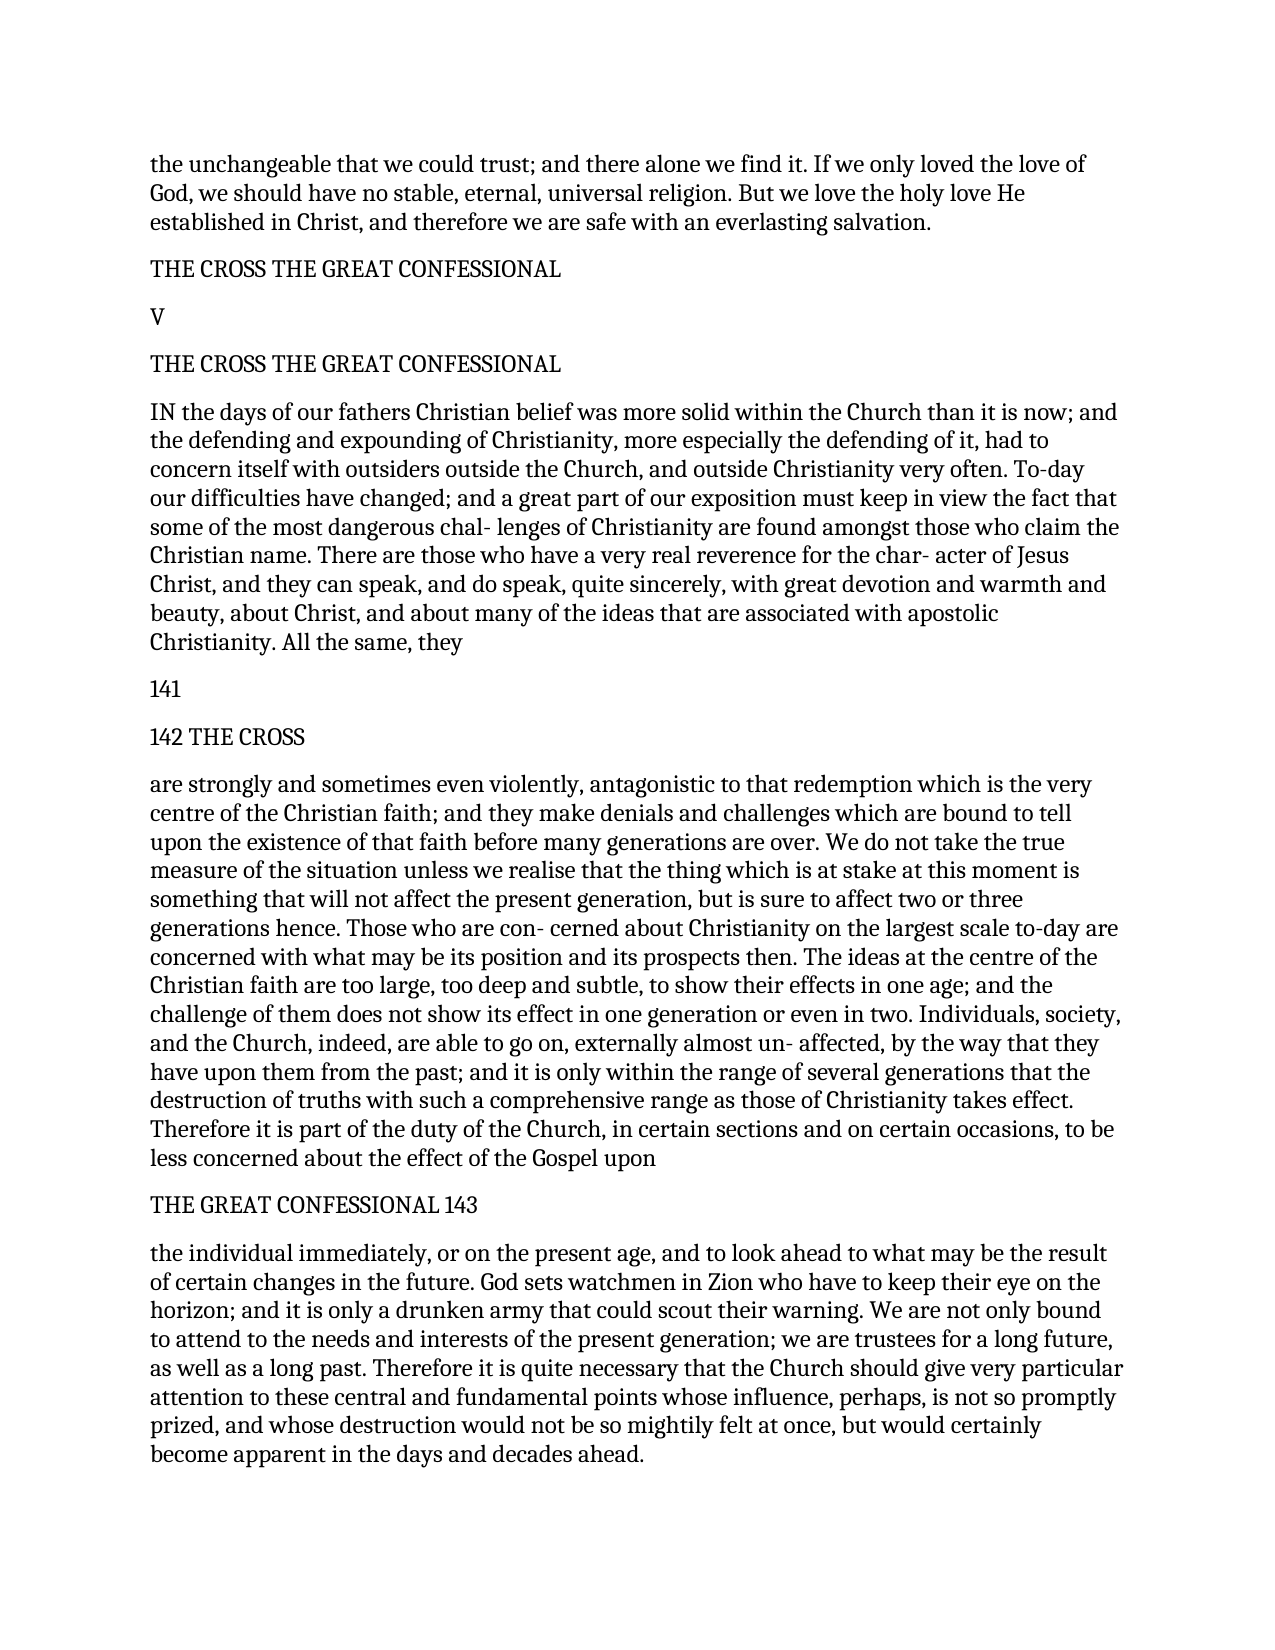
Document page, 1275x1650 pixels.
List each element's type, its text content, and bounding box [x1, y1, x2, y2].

text THE CROSS THE GREAT CONFESSIONAL [150, 350, 1125, 379]
text the unchangeable that we could trust; and there alone we find it. If we only loved the love of God, we should have no stable, eternal, universal religion. But we love the holy love He established in Christ, and therefore we are safe with an everlasting salvation. [150, 150, 1125, 236]
text THE CROSS THE GREAT CONFESSIONAL [150, 255, 1125, 284]
text IN the days of our fathers Christian belief was more solid within the Church than it is now; and the defending and expounding of Christianity, more especially the defending of it, had to concern itself with outsiders outside the Church, and outside Christianity very often. To-day our difficulties have changed; and a great part of our exposition must keep in view the fact that some of the most dangerous chal- lenges of Christianity are found amongst those who claim the Christian name. There are those who have a very real reverence for the char- acter of Jesus Christ, and they can speak, and do speak, quite sincerely, with great devotion and warmth and beauty, about Christ, and about many of the ideas that are associated with apostolic Christianity. All the same, they [150, 397, 1125, 656]
text 142 THE CROSS [150, 722, 1125, 751]
text the individual immediately, or on the present age, and to look ahead to what may be the result of certain changes in the future. God sets watchmen in Zion who have to keep their eye on the horizon; and it is only a drunken army that could scout their warning. We are not only bound to attend to the needs and interests of the present generation; we are trustees for a long future, as well as a long past. Therefore it is quite necessary that the Church should give very particular attention to these central and fundamental points whose influence, perhaps, is not so promptly prized, and whose destruction would not be so mightily felt at once, but would certainly become apparent in the days and decades ahead. [150, 1239, 1125, 1469]
text are strongly and sometimes even violently, antagonistic to that redemption which is the very centre of the Christian faith; and they make denials and challenges which are bound to tell upon the existence of that faith before many generations are over. We do not take the true measure of the situation unless we realise that the thing which is at stake at this moment is something that will not affect the present generation, but is sure to affect two or three generations hence. Those who are con- cerned about Christianity on the largest scale to-day are concerned with what may be its position and its prospects then. The ideas at the centre of the Christian faith are too large, too deep and subtle, to show their effects in one age; and the challenge of them does not show its effect in one generation or even in two. Individuals, society, and the Church, indeed, are able to go on, externally almost un- affected, by the way that they have upon them from the past; and it is only within the range of several generations that the destruction of truths with such a comprehensive range as those of Christianity takes effect. Therefore it is part of the duty of the Church, in certain sections and on certain occasions, to be less concerned about the effect of the Gospel upon [150, 770, 1125, 1172]
text 141 [150, 675, 1125, 704]
text V [150, 302, 1125, 331]
text THE GREAT CONFESSIONAL 143 [150, 1191, 1125, 1220]
